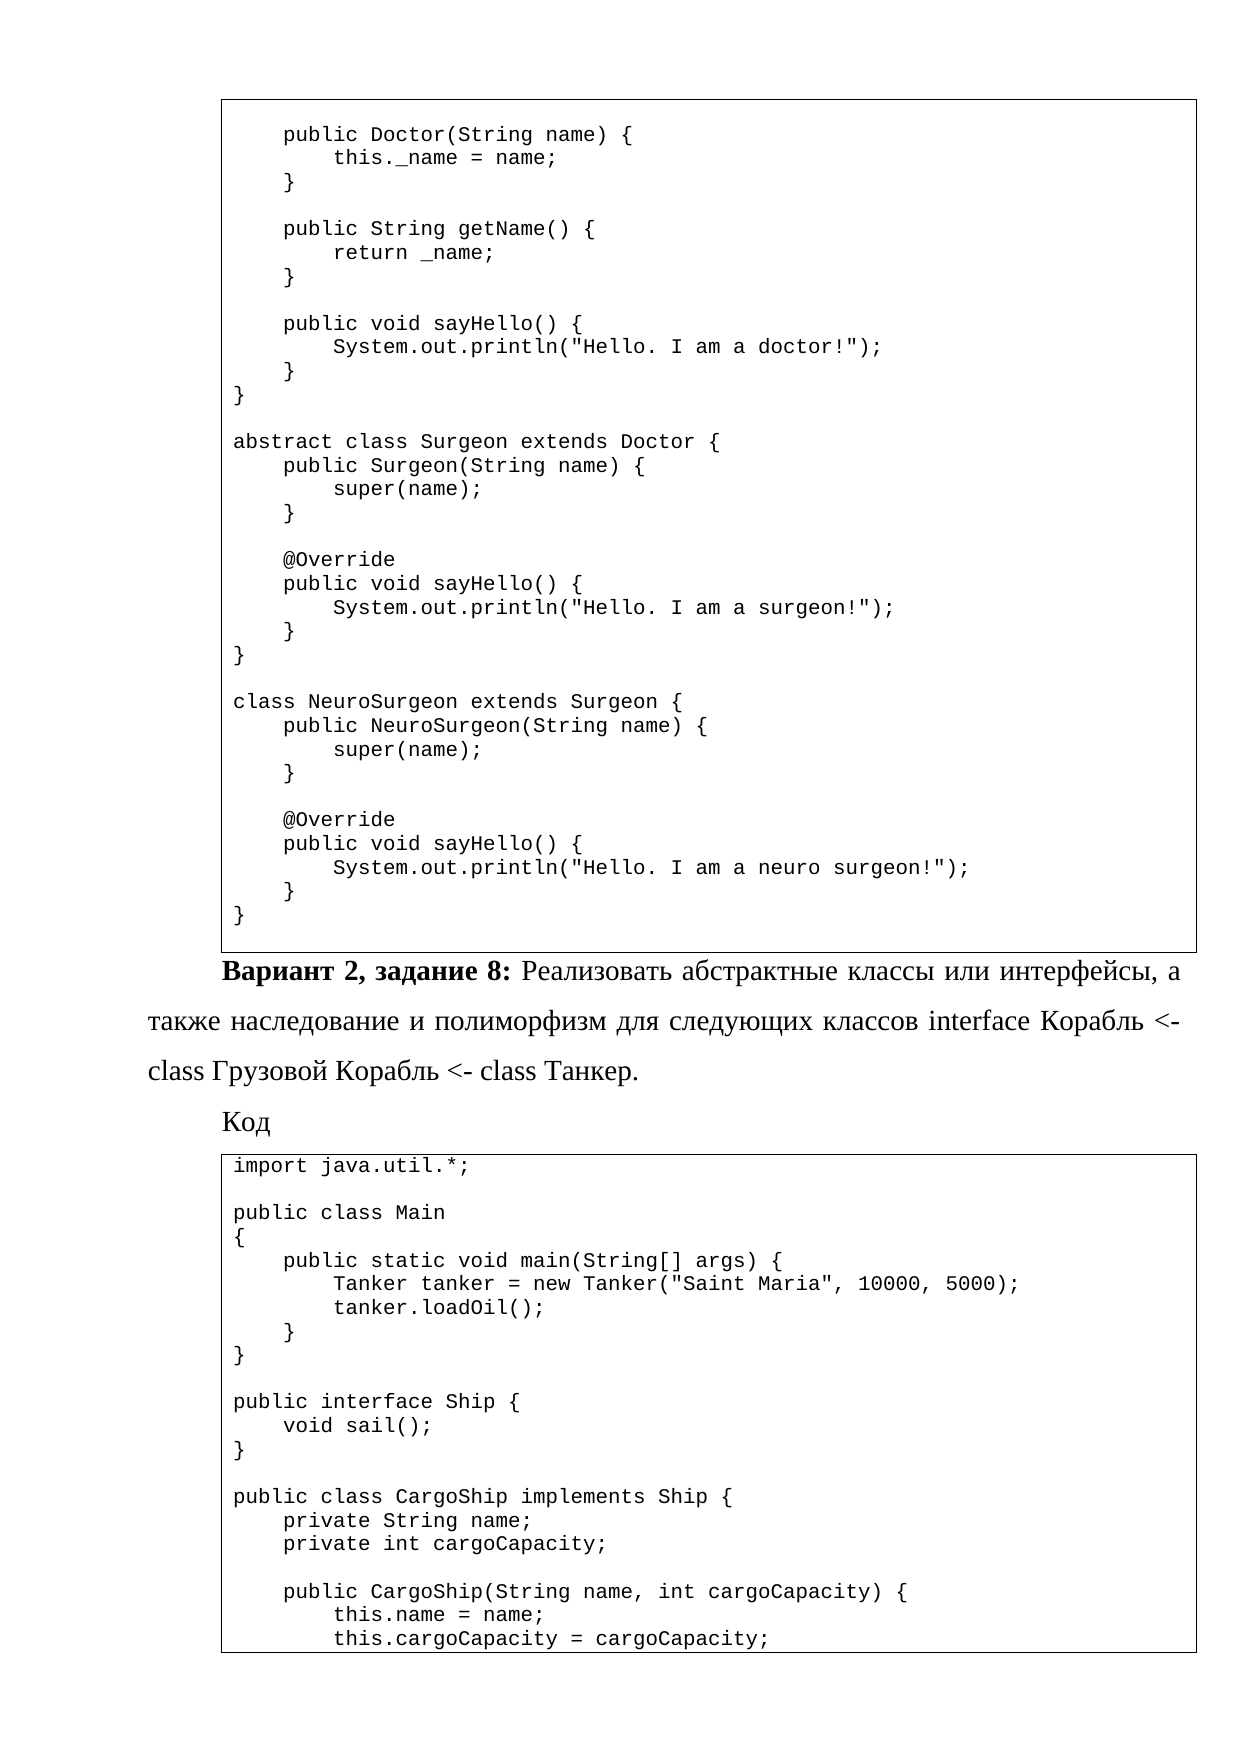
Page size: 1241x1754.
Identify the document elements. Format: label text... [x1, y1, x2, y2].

text Вариант 2, задание 8: Реализовать абстрактные классы или интерфейсы, а также наследование и полиморфизм для следующих классов interface Корабль <- class Грузовой Корабль <- class Танкер. [148, 953, 1181, 1087]
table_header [222, 100, 1196, 952]
text Код [148, 1104, 1181, 1137]
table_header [222, 1155, 1196, 1652]
